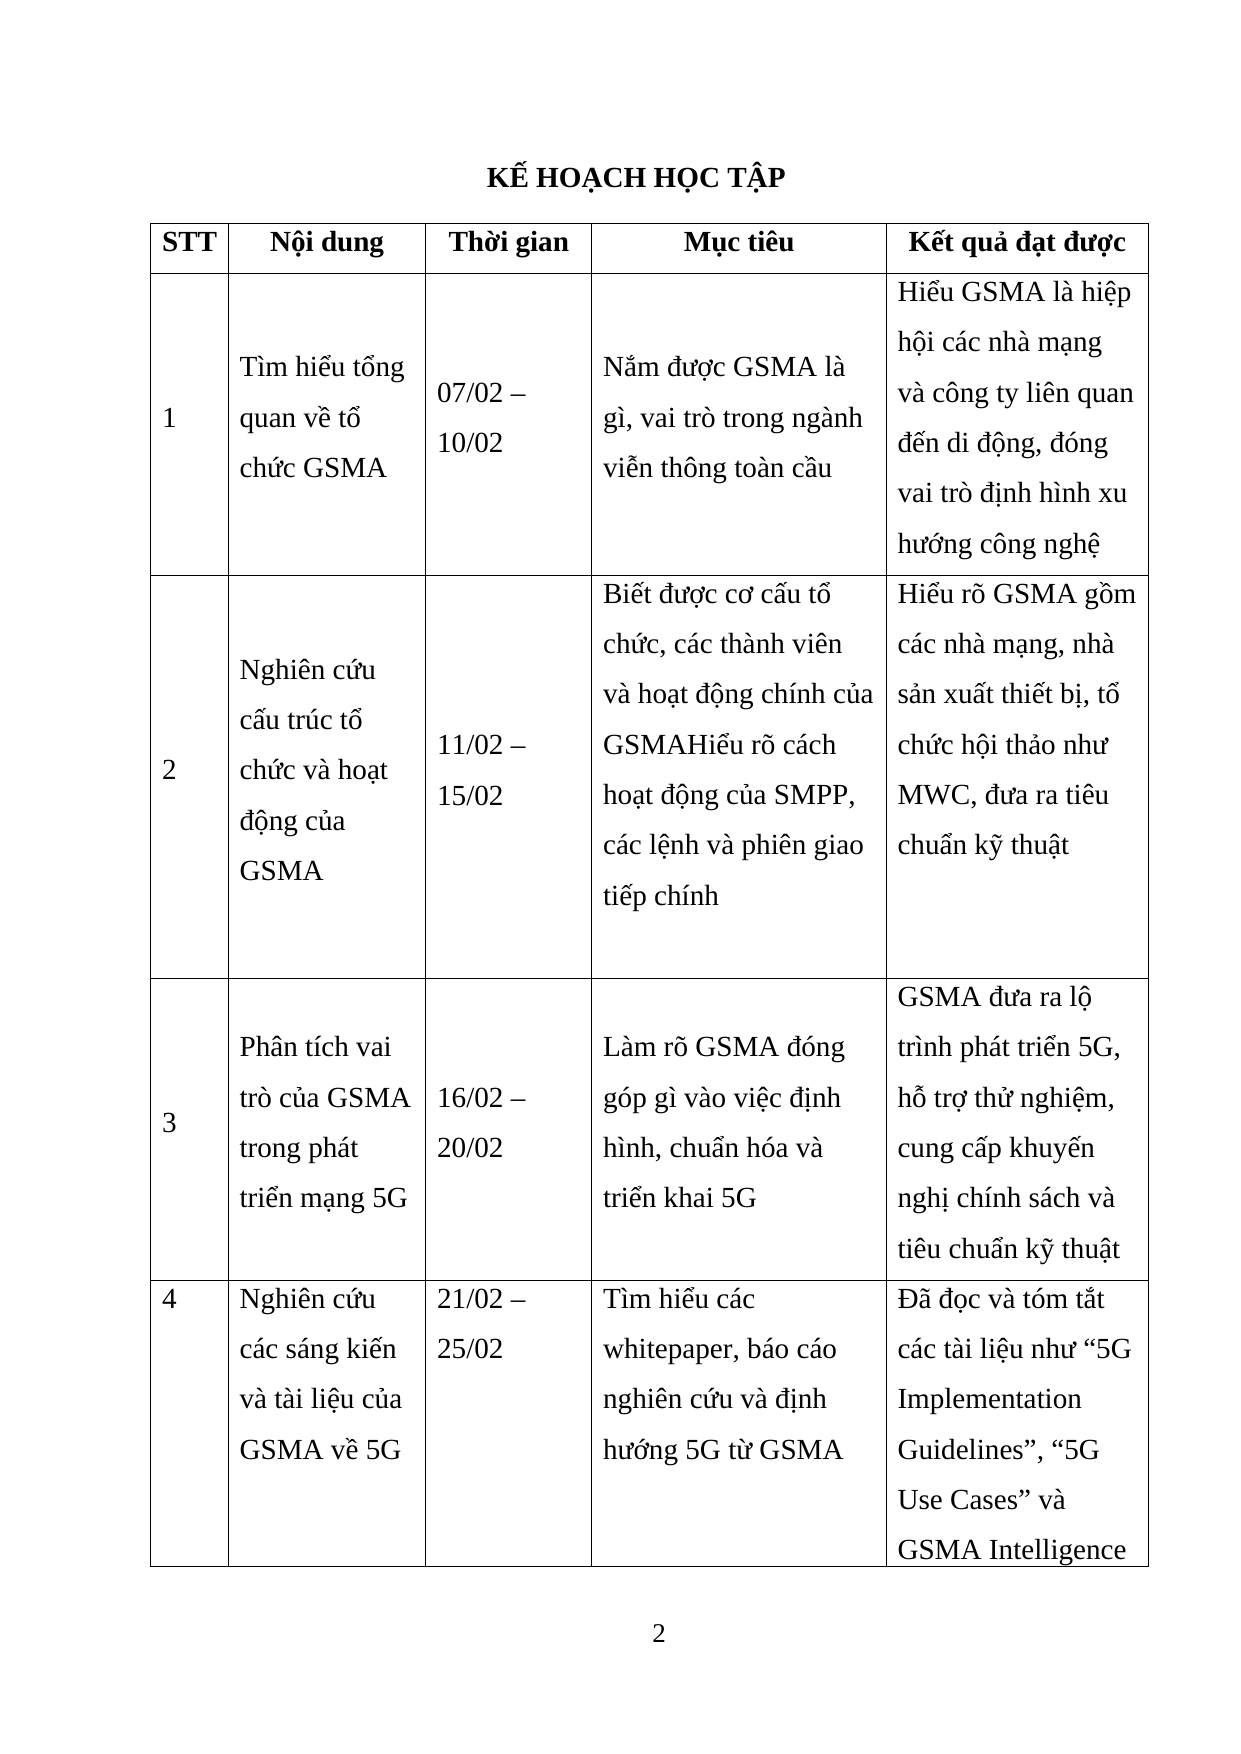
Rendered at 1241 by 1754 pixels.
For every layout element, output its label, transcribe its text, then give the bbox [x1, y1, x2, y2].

table_cell Nghiên cứu cấu trúc tổ chức và hoạt động của GSMA [229, 576, 425, 978]
table_cell 07/02 – 10/02 [426, 274, 591, 575]
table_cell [592, 1281, 886, 1566]
table_cell 16/02 – 20/02 [426, 979, 591, 1280]
table_cell Làm rõ GSMA đóng góp gì vào việc định hình, chuẩn hóa và triển khai 5G [592, 979, 886, 1280]
table_cell Biết được cơ cấu tổ chức, các thành viên và hoạt động chính của GSMAHiểu rõ cách hoạt động của SMPP, các lệnh và phiên giao tiếp chính [592, 576, 886, 978]
table_cell 4 [151, 1281, 228, 1566]
table_cell Nắm được GSMA là gì, vai trò trong ngành viễn thông toàn cầu [592, 274, 886, 575]
table_cell Hiểu GSMA là hiệp hội các nhà mạng và công ty liên quan đến di động, đóng vai trò định hình xu hướng công nghệ [887, 274, 1148, 575]
table_cell Tìm hiểu tổng quan về tổ chức GSMA [229, 274, 425, 575]
table_cell 2 [151, 576, 228, 978]
table_cell GSMA đưa ra lộ trình phát triển 5G, hỗ trợ thử nghiệm, cung cấp khuyến nghị chính sách và tiêu chuẩn kỹ thuật [887, 979, 1148, 1280]
table_header Nội dung [229, 224, 425, 273]
table_cell 11/02 – 15/02 [426, 576, 591, 978]
table_header STT [151, 224, 228, 273]
subtitle KẾ HOẠCH HỌC TẬP [179, 160, 1092, 194]
table_header Kết quả đạt được [887, 224, 1148, 273]
table_header Mục tiêu [592, 224, 886, 273]
table_cell 3 [151, 979, 228, 1280]
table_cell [229, 1281, 425, 1566]
table_cell 1 [151, 274, 228, 575]
table_cell Phân tích vai trò của GSMA trong phát triển mạng 5G [229, 979, 425, 1280]
table_cell Hiểu rõ GSMA gồm các nhà mạng, nhà sản xuất thiết bị, tổ chức hội thảo như MWC, đưa ra tiêu chuẩn kỹ thuật [887, 576, 1148, 978]
table_cell 21/02 – 25/02 [426, 1281, 591, 1566]
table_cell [887, 1281, 1148, 1566]
table_header Thời gian [426, 224, 591, 273]
